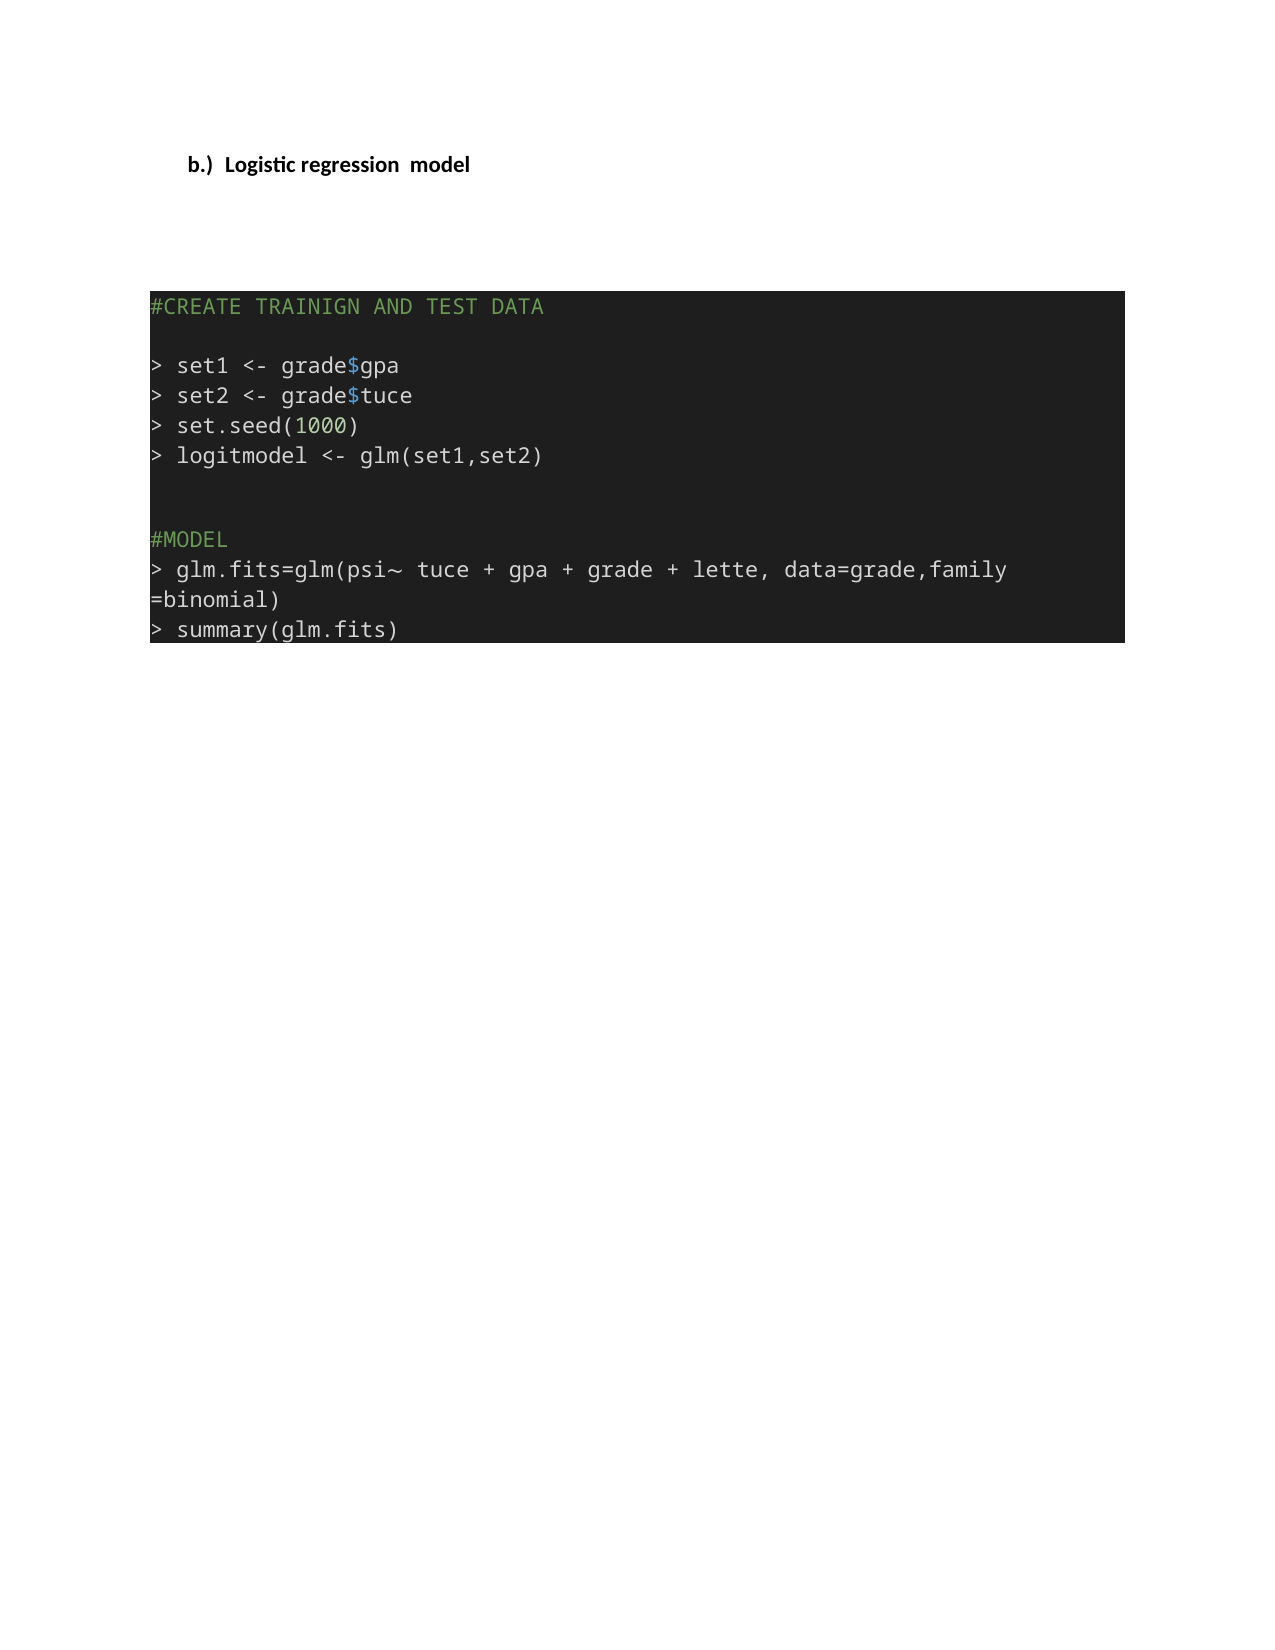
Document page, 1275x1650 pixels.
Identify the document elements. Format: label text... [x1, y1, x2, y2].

text #CREATE TRAINIGN AND TEST DATA [150, 291, 1125, 320]
text > logitmodel <- glm(set1,set2) [150, 439, 1125, 469]
text > set.seed(1000) [150, 410, 1125, 439]
text > set1 <- grade$gpa [150, 350, 1125, 380]
list Logistic regression model [187, 150, 1125, 178]
text > glm.fits=glm(psi∼ tuce + gpa + grade + lette, data=grade,family =binomial) [150, 554, 1125, 613]
text > summary(glm.fits) [150, 613, 1125, 643]
text #MODEL [150, 524, 1125, 554]
text > set2 <- grade$tuce [150, 380, 1125, 410]
